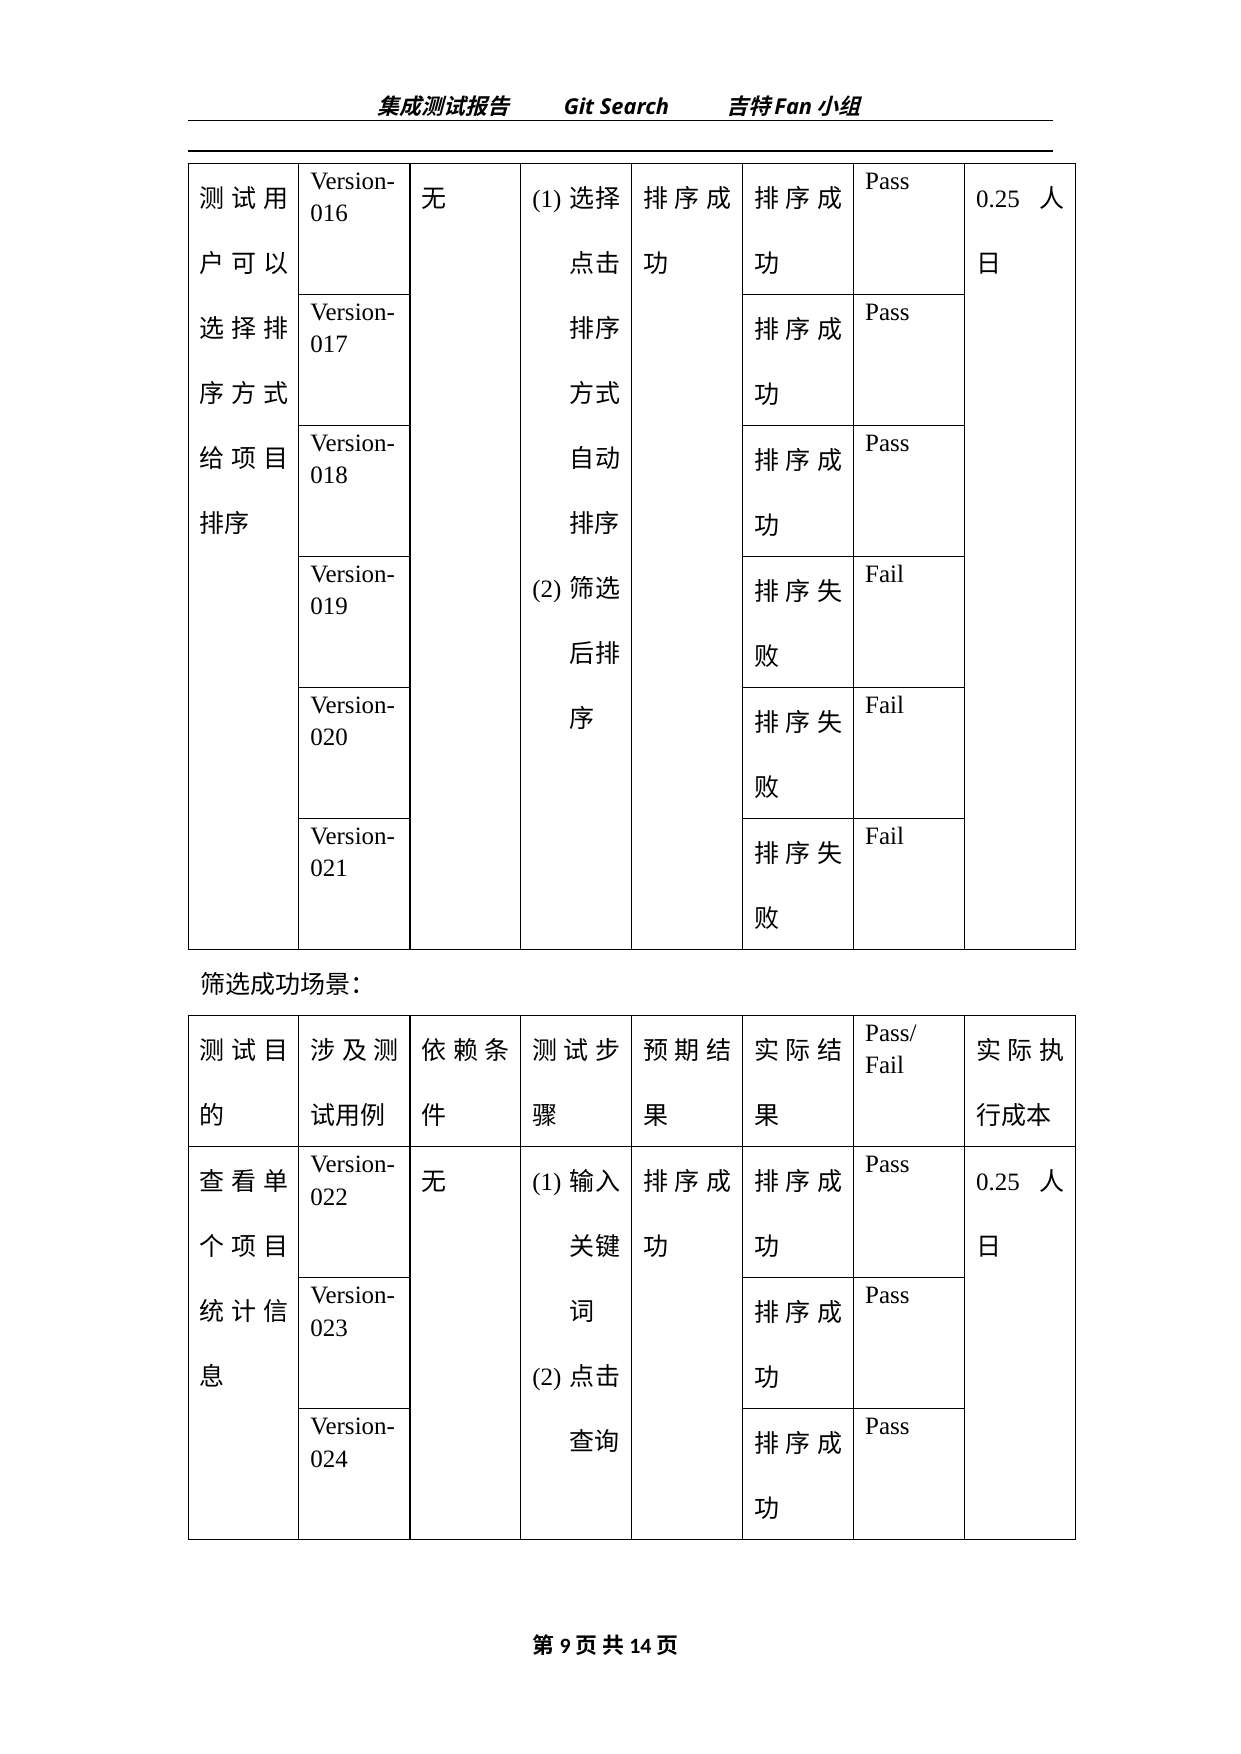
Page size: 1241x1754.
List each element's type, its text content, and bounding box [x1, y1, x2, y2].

table_header 预期结果 [632, 1016, 742, 1146]
table_cell 排序成功 [632, 164, 742, 949]
table_cell Fail [854, 819, 964, 949]
table_cell Version-018 [299, 426, 409, 556]
table_cell 排序成功 [743, 295, 853, 425]
table_cell 排序成功 [743, 164, 853, 294]
table_cell Version-021 [299, 819, 409, 949]
table_cell Version-017 [299, 295, 409, 425]
table_header 依赖条件 [411, 1016, 520, 1146]
table_cell 排序失败 [743, 819, 853, 949]
table_cell Fail [854, 557, 964, 687]
table_cell 0.25人日 [965, 1147, 1075, 1539]
table_cell Version-023 [299, 1278, 409, 1408]
table_header 涉及测试用例 [299, 1016, 409, 1146]
table_header 实际执行成本 [965, 1016, 1075, 1146]
table_cell Fail [854, 688, 964, 818]
table_cell 排序成功 [743, 1278, 853, 1408]
table_cell Pass [854, 426, 964, 556]
table_cell Version-024 [299, 1409, 409, 1539]
table_cell 排序失败 [743, 688, 853, 818]
text 筛选成功场景： [187, 950, 1053, 1015]
table_cell 排序失败 [743, 557, 853, 687]
table_cell 排序成功 [743, 1147, 853, 1277]
table_cell Pass [854, 164, 964, 294]
table_header 测试目的 [189, 1016, 298, 1146]
table_cell Version-016 [299, 164, 409, 294]
table_cell Pass [854, 1409, 964, 1539]
table_cell Pass [854, 1278, 964, 1408]
table_header Pass/Fail [854, 1016, 964, 1146]
table_cell 排序成功 [632, 1147, 742, 1539]
table_cell 输入关键词 点击查询 [521, 1147, 631, 1539]
table_cell 测试用户可以选择排序方式给项目排序 [189, 164, 298, 949]
table_cell 排序成功 [743, 426, 853, 556]
table_cell Version-020 [299, 688, 409, 818]
table_cell Version-022 [299, 1147, 409, 1277]
table_header 测试步骤 [521, 1016, 631, 1146]
table_cell 查看单个项目统计信息 [189, 1147, 298, 1539]
table_cell 无 [411, 164, 520, 949]
table_cell Pass [854, 295, 964, 425]
table_header 实际结果 [743, 1016, 853, 1146]
table_cell 0.25人日 [965, 164, 1075, 949]
table_cell 排序成功 [743, 1409, 853, 1539]
table_cell 选择点击排序方式自动排序 筛选后排序 [521, 164, 631, 949]
table_cell Version-019 [299, 557, 409, 687]
table_cell Pass [854, 1147, 964, 1277]
table_cell 无 [411, 1147, 520, 1539]
